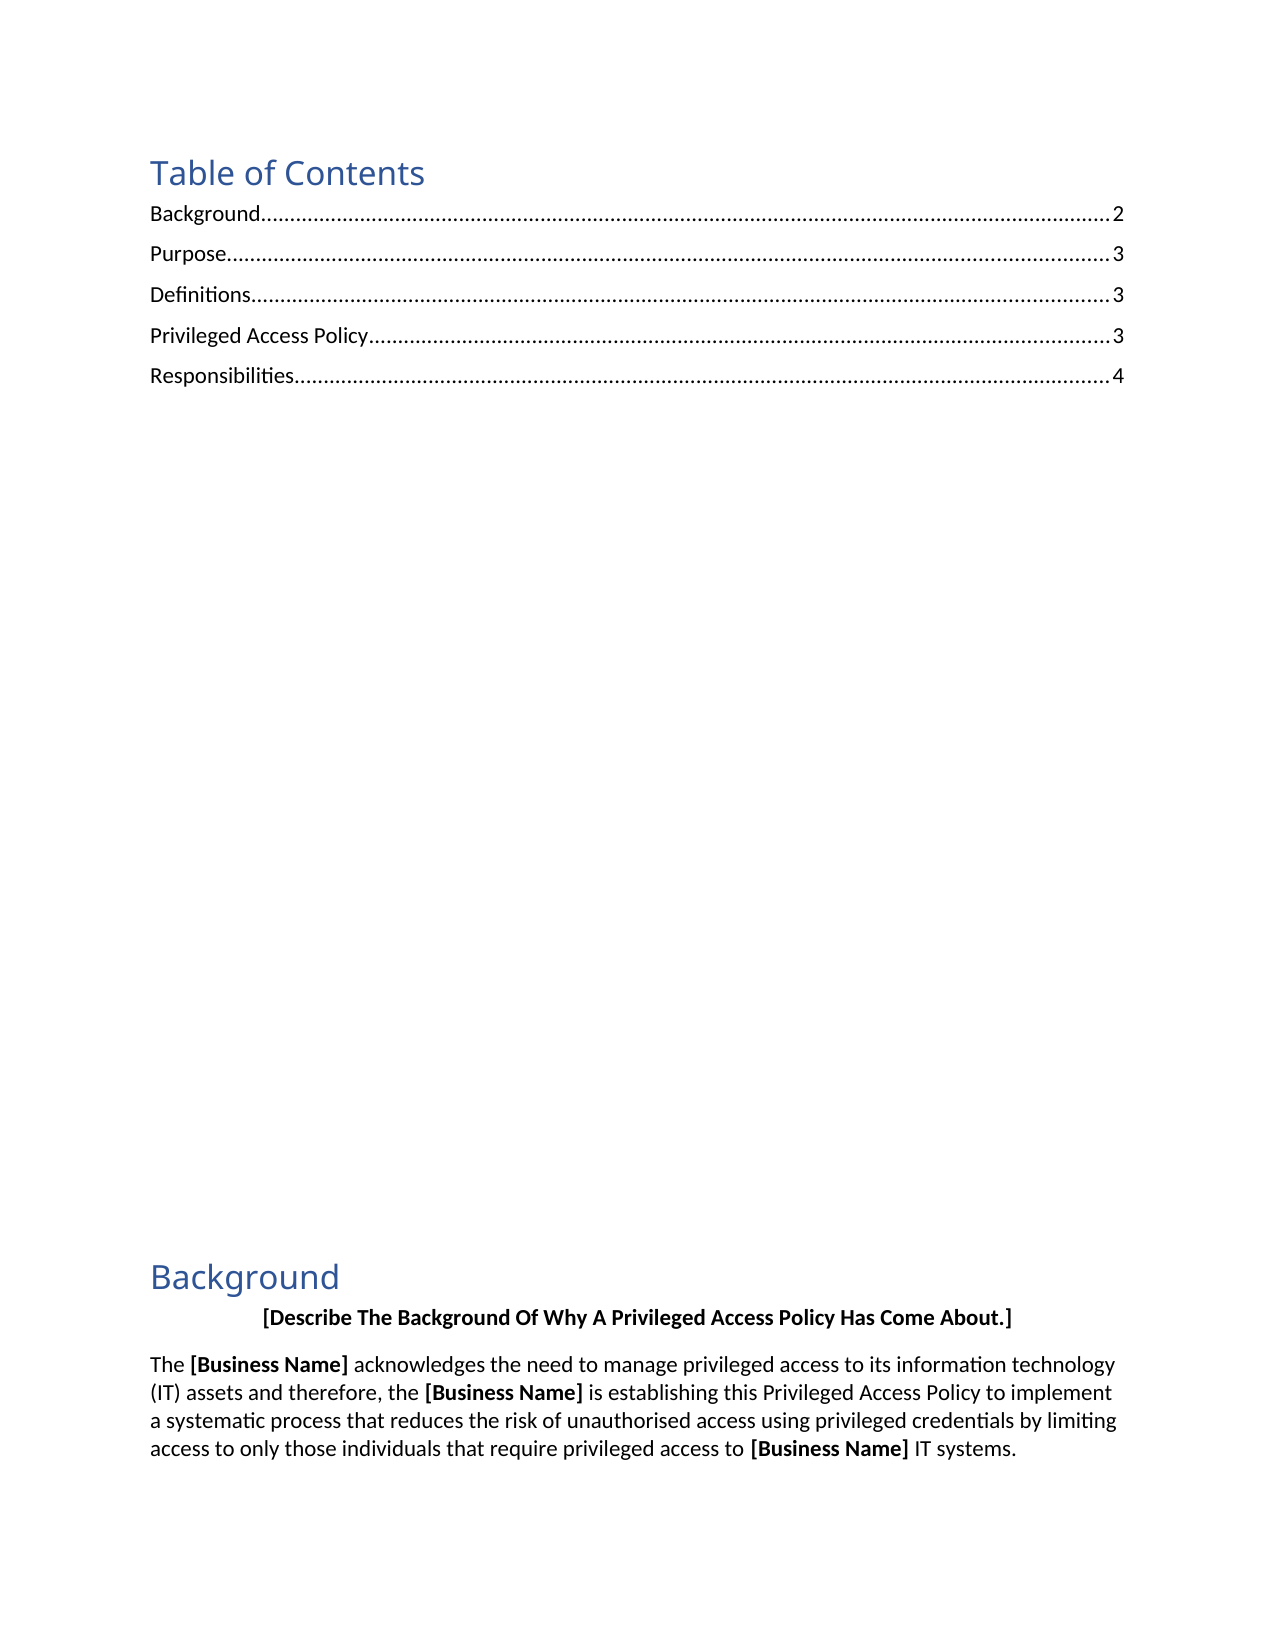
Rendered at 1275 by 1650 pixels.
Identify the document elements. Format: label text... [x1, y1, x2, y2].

subtitle Background [150, 1254, 1125, 1299]
text [Describe The Background Of Why A Privileged Access Policy Has Come About.] [150, 1303, 1125, 1331]
